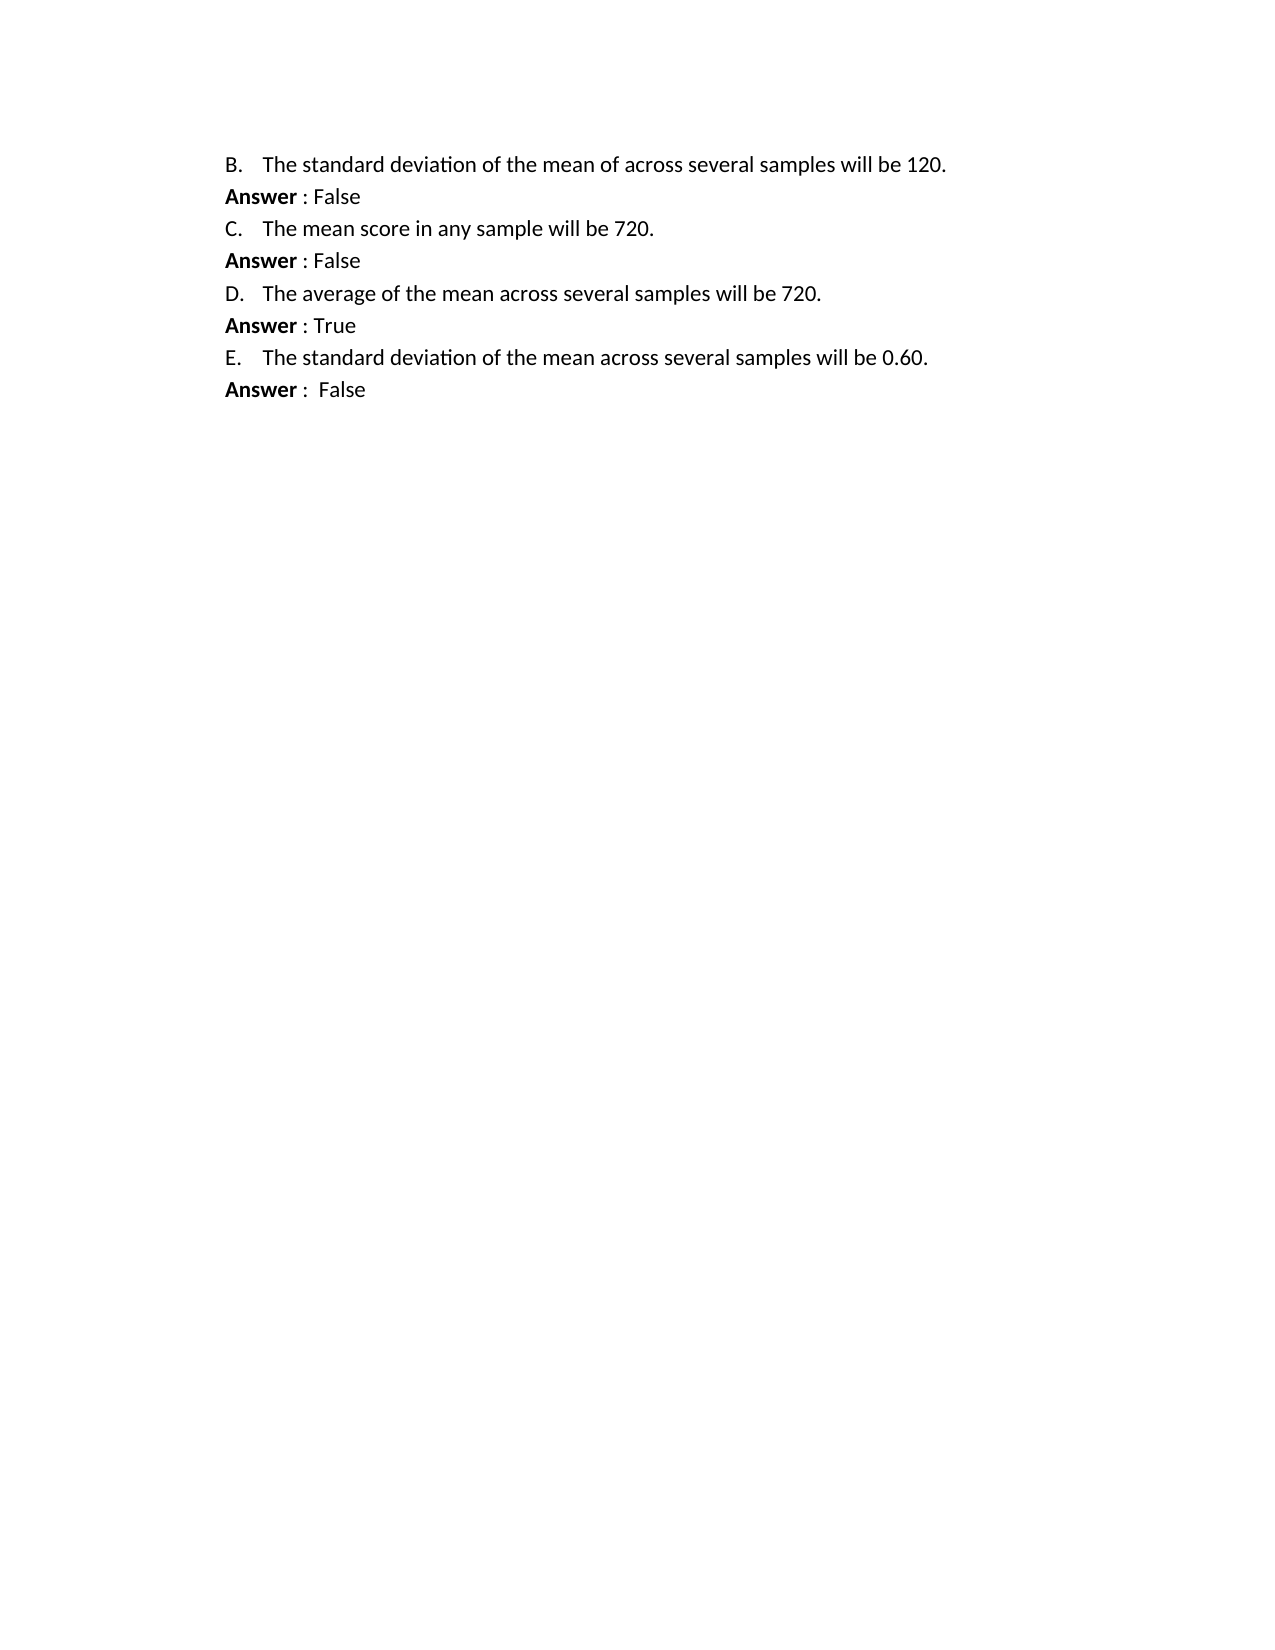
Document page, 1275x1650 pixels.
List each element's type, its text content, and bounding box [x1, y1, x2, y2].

text Answer : True [225, 311, 1125, 339]
text Answer : False [225, 375, 1125, 403]
list The standard deviation of the mean of across several samples will be 120. [225, 150, 1125, 178]
list The standard deviation of the mean across several samples will be 0.60. [225, 343, 1125, 371]
text Answer : False [225, 182, 1125, 210]
list The mean score in any sample will be 720. [225, 214, 1125, 242]
text Answer : False [225, 247, 1125, 274]
list The average of the mean across several samples will be 720. [225, 279, 1125, 307]
